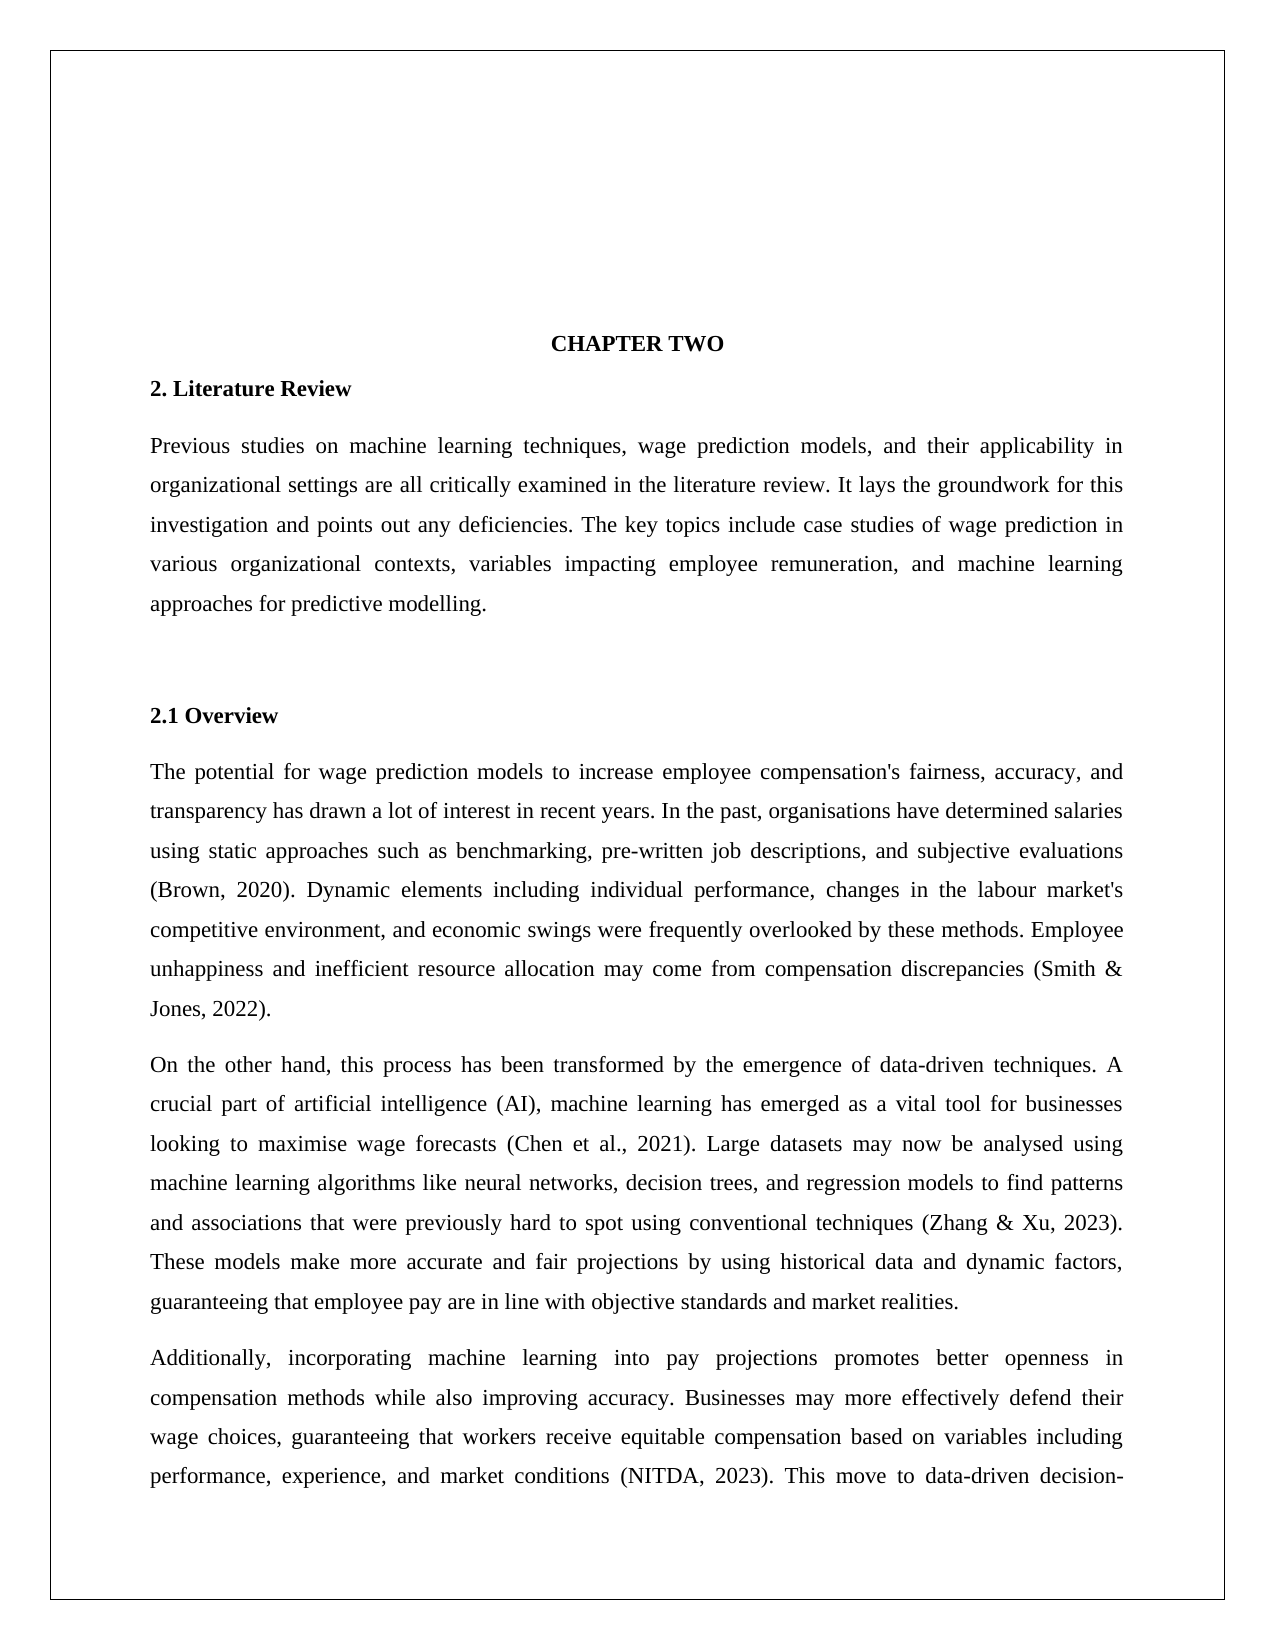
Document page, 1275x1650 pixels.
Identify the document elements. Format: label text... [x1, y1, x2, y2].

text 2.1 Overview [150, 702, 1125, 728]
text On the other hand, this process has been transformed by the emergence of data-driven techniques. A crucial part of artificial intelligence (AI), machine learning has emerged as a vital tool for businesses looking to maximise wage forecasts (Chen et al., 2021). Large datasets may now be analysed using machine learning algorithms like neural networks, decision trees, and regression models to find patterns and associations that were previously hard to spot using conventional techniques (Zhang & Xu, 2023). These models make more accurate and fair projections by using historical data and dynamic factors, guaranteeing that employee pay are in line with objective standards and market realities. [150, 1051, 1125, 1314]
text CHAPTER TWO [150, 330, 1125, 357]
text Previous studies on machine learning techniques, wage prediction models, and their applicability in organizational settings are all critically examined in the literature review. It lays the groundwork for this investigation and points out any deficiencies. The key topics include case studies of wage prediction in various organizational contexts, variables impacting employee remuneration, and machine learning approaches for predictive modelling. [150, 432, 1125, 616]
text The potential for wage prediction models to increase employee compensation's fairness, accuracy, and transparency has drawn a lot of interest in recent years. In the past, organisations have determined salaries using static approaches such as benchmarking, pre-written job descriptions, and subjective evaluations (Brown, 2020). Dynamic elements including individual performance, changes in the labour market's competitive environment, and economic swings were frequently overlooked by these methods. Employee unhappiness and inefficient resource allocation may come from compensation discrepancies (Smith & Jones, 2022). [150, 758, 1125, 1021]
text 2. Literature Review [150, 376, 1125, 402]
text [150, 1344, 1125, 1489]
